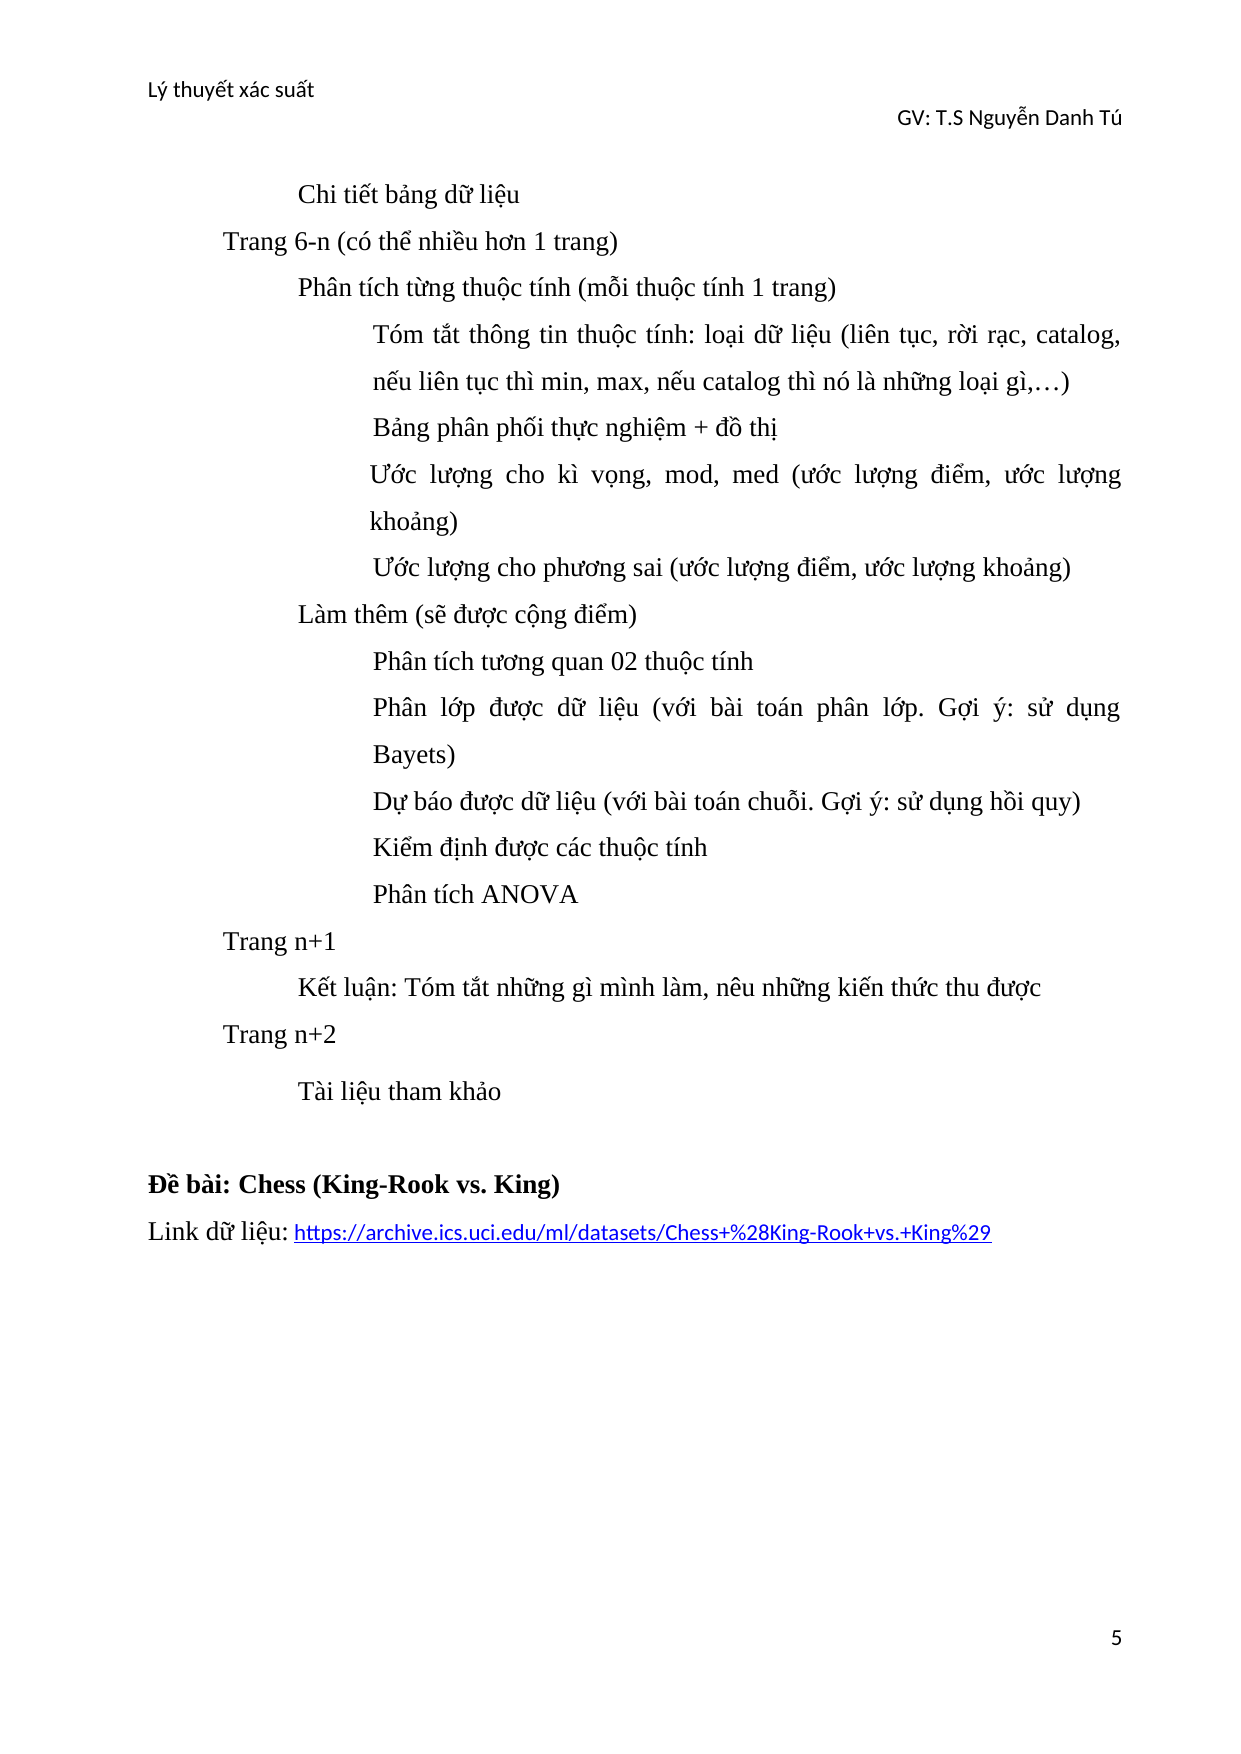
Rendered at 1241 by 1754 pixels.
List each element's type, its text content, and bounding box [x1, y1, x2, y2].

text Phân lớp được dữ liệu (với bài toán phân lớp. Gợi ý: sử dụng Bayets) [373, 691, 1122, 769]
text Trang n+2 [148, 1018, 1122, 1049]
text Link dữ liệu: https://archive.ics.uci.edu/ml/datasets/Chess+%28King-Rook+vs.+King%29 [148, 1215, 1122, 1246]
text Phân tích tương quan 02 thuộc tính [148, 645, 1122, 676]
text Phân tích ANOVA [148, 878, 1122, 909]
text Trang n+1 [148, 925, 1122, 956]
text Làm thêm (sẽ được cộng điểm) [148, 598, 1122, 629]
text Kiểm định được các thuộc tính [148, 831, 1122, 863]
text Kết luận: Tóm tắt những gì mình làm, nêu những kiến thức thu được [148, 971, 1122, 1003]
text Dự báo được dữ liệu (với bài toán chuỗi. Gợi ý: sử dụng hồi quy) [373, 785, 1122, 816]
text Tài liệu tham khảo [148, 1075, 1122, 1106]
text Đề bài: Chess (King-Rook vs. King) [148, 1168, 1122, 1199]
text Bảng phân phối thực nghiệm + đồ thị [148, 411, 1122, 443]
text Tóm tắt thông tin thuộc tính: loại dữ liệu (liên tục, rời rạc, catalog, nếu liên tục thì min, max, nếu catalog thì nó là những loại gì,…) [373, 318, 1122, 396]
text Phân tích từng thuộc tính (mỗi thuộc tính 1 trang) [148, 271, 1122, 303]
text Trang 6-n (có thể nhiều hơn 1 trang) [148, 225, 1122, 256]
text Ước lượng cho phương sai (ước lượng điểm, ước lượng khoảng) [373, 551, 1122, 583]
text Chi tiết bảng dữ liệu [148, 178, 1122, 209]
text Ước lượng cho kì vọng, mod, med (ước lượng điểm, ước lượng khoảng) [369, 458, 1122, 536]
